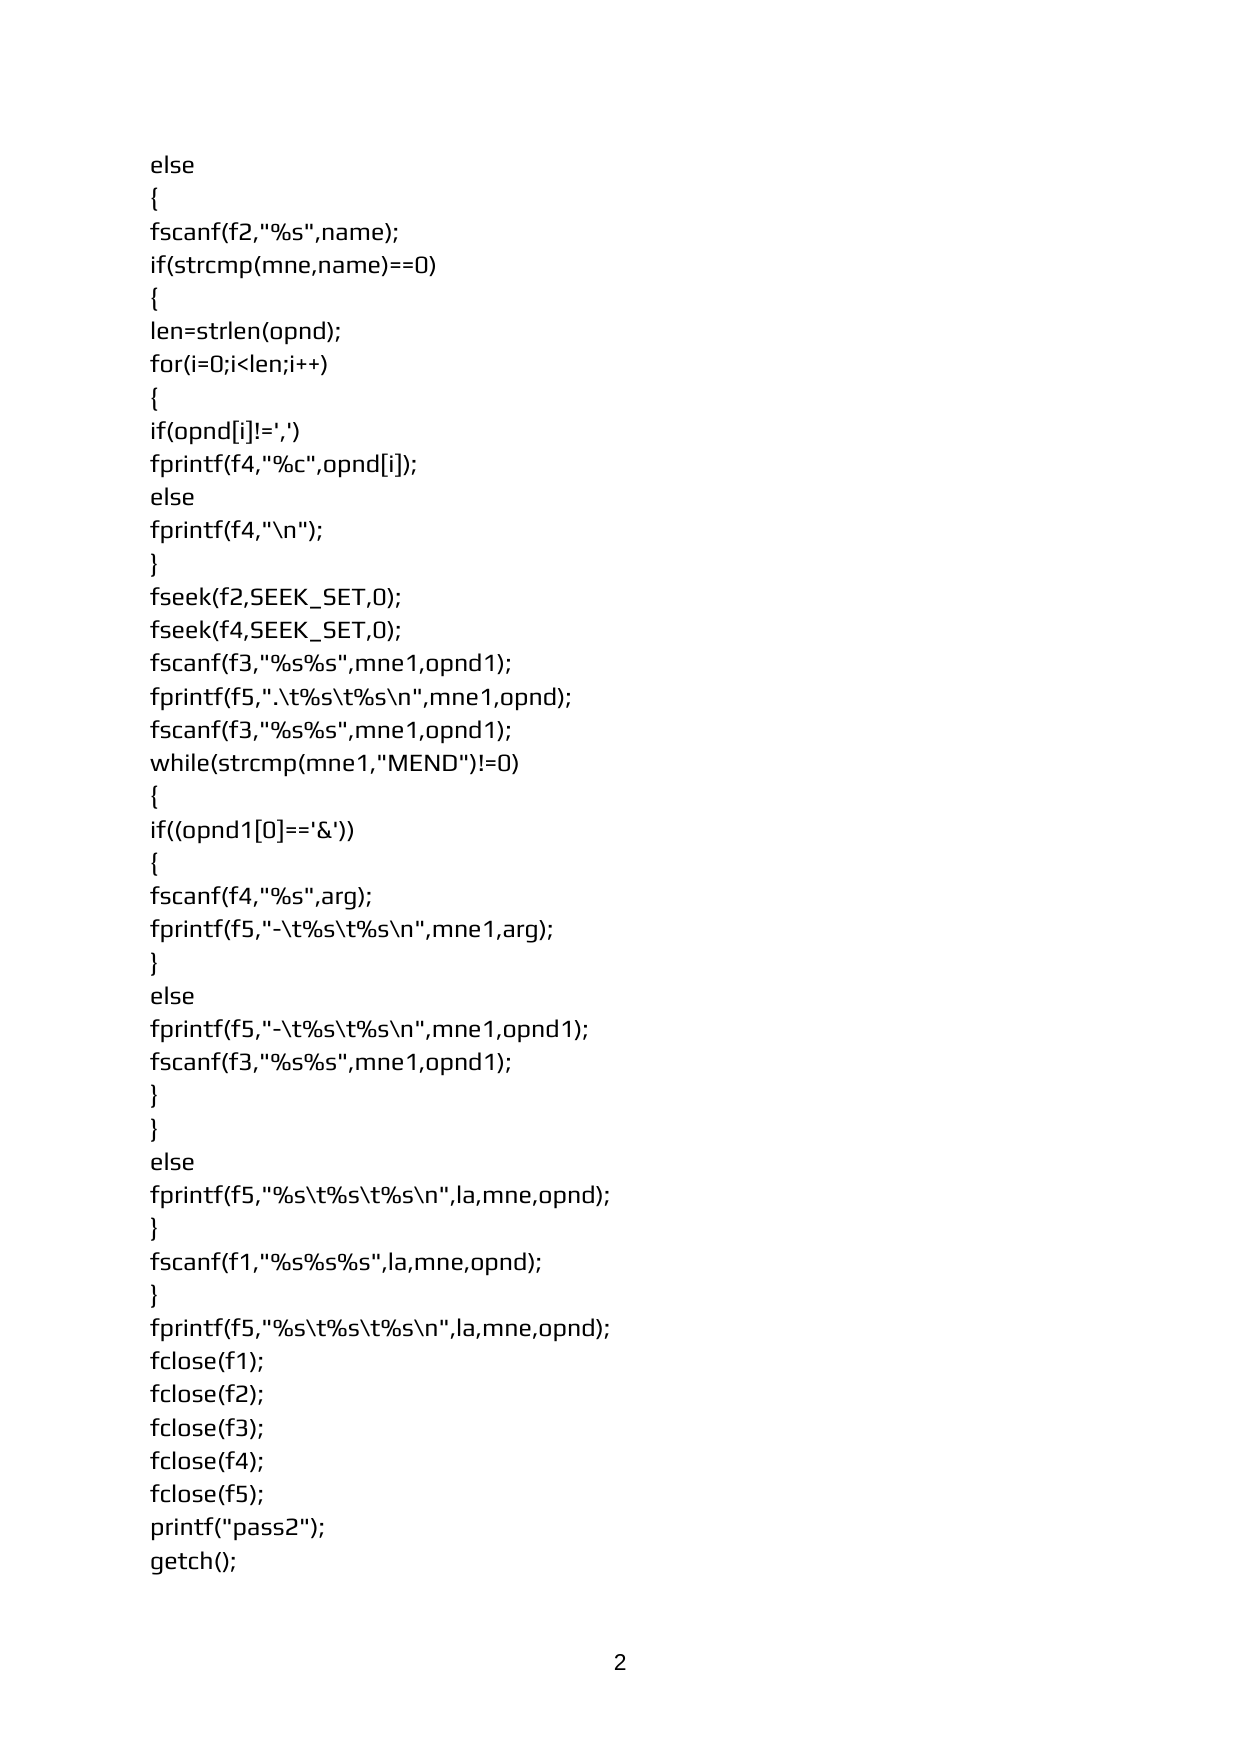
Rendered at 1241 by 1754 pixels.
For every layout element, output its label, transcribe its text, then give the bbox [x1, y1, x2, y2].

text { [150, 283, 1090, 312]
text len=strlen(opnd); [150, 316, 1090, 345]
text if(opnd[i]!=',') [150, 416, 1090, 445]
text fprintf(f5,".\t%s\t%s\n",mne1,opnd); [150, 682, 1090, 711]
text fscanf(f2,"%s",name); [150, 216, 1090, 245]
text { [150, 183, 1090, 212]
text fscanf(f3,"%s%s",mne1,opnd1); [150, 648, 1090, 677]
text fscanf(f4,"%s",arg); [150, 881, 1090, 910]
text } [150, 1114, 1090, 1143]
text fclose(f3); [150, 1413, 1090, 1442]
text fprintf(f5,"-\t%s\t%s\n",mne1,arg); [150, 914, 1090, 943]
text { [150, 848, 1090, 877]
text } [150, 549, 1090, 578]
text if((opnd1[0]=='&')) [150, 814, 1090, 843]
text getch(); [150, 1546, 1090, 1574]
text else [150, 150, 1090, 179]
text fseek(f4,SEEK_SET,0); [150, 615, 1090, 644]
text fprintf(f5,"-\t%s\t%s\n",mne1,opnd1); [150, 1014, 1090, 1043]
text fclose(f2); [150, 1379, 1090, 1408]
text if(strcmp(mne,name)==0) [150, 250, 1090, 279]
text } [150, 1213, 1090, 1242]
text } [150, 947, 1090, 976]
text fprintf(f4,"%c",opnd[i]); [150, 449, 1090, 478]
text fclose(f5); [150, 1479, 1090, 1508]
text else [150, 1147, 1090, 1176]
text { [150, 383, 1090, 412]
text fprintf(f5,"%s\t%s\t%s\n",la,mne,opnd); [150, 1180, 1090, 1209]
text } [150, 1280, 1090, 1309]
text fscanf(f1,"%s%s%s",la,mne,opnd); [150, 1247, 1090, 1276]
text while(strcmp(mne1,"MEND")!=0) [150, 748, 1090, 777]
text fseek(f2,SEEK_SET,0); [150, 582, 1090, 611]
text for(i=0;i<len;i++) [150, 349, 1090, 378]
text else [150, 482, 1090, 511]
text fclose(f4); [150, 1446, 1090, 1475]
text } [150, 1080, 1090, 1109]
text fclose(f1); [150, 1346, 1090, 1375]
text fscanf(f3,"%s%s",mne1,opnd1); [150, 715, 1090, 744]
text { [150, 781, 1090, 810]
text fprintf(f4,"\n"); [150, 516, 1090, 544]
text fscanf(f3,"%s%s",mne1,opnd1); [150, 1047, 1090, 1076]
text fprintf(f5,"%s\t%s\t%s\n",la,mne,opnd); [150, 1313, 1090, 1342]
text printf("pass2"); [150, 1512, 1090, 1541]
text else [150, 981, 1090, 1010]
